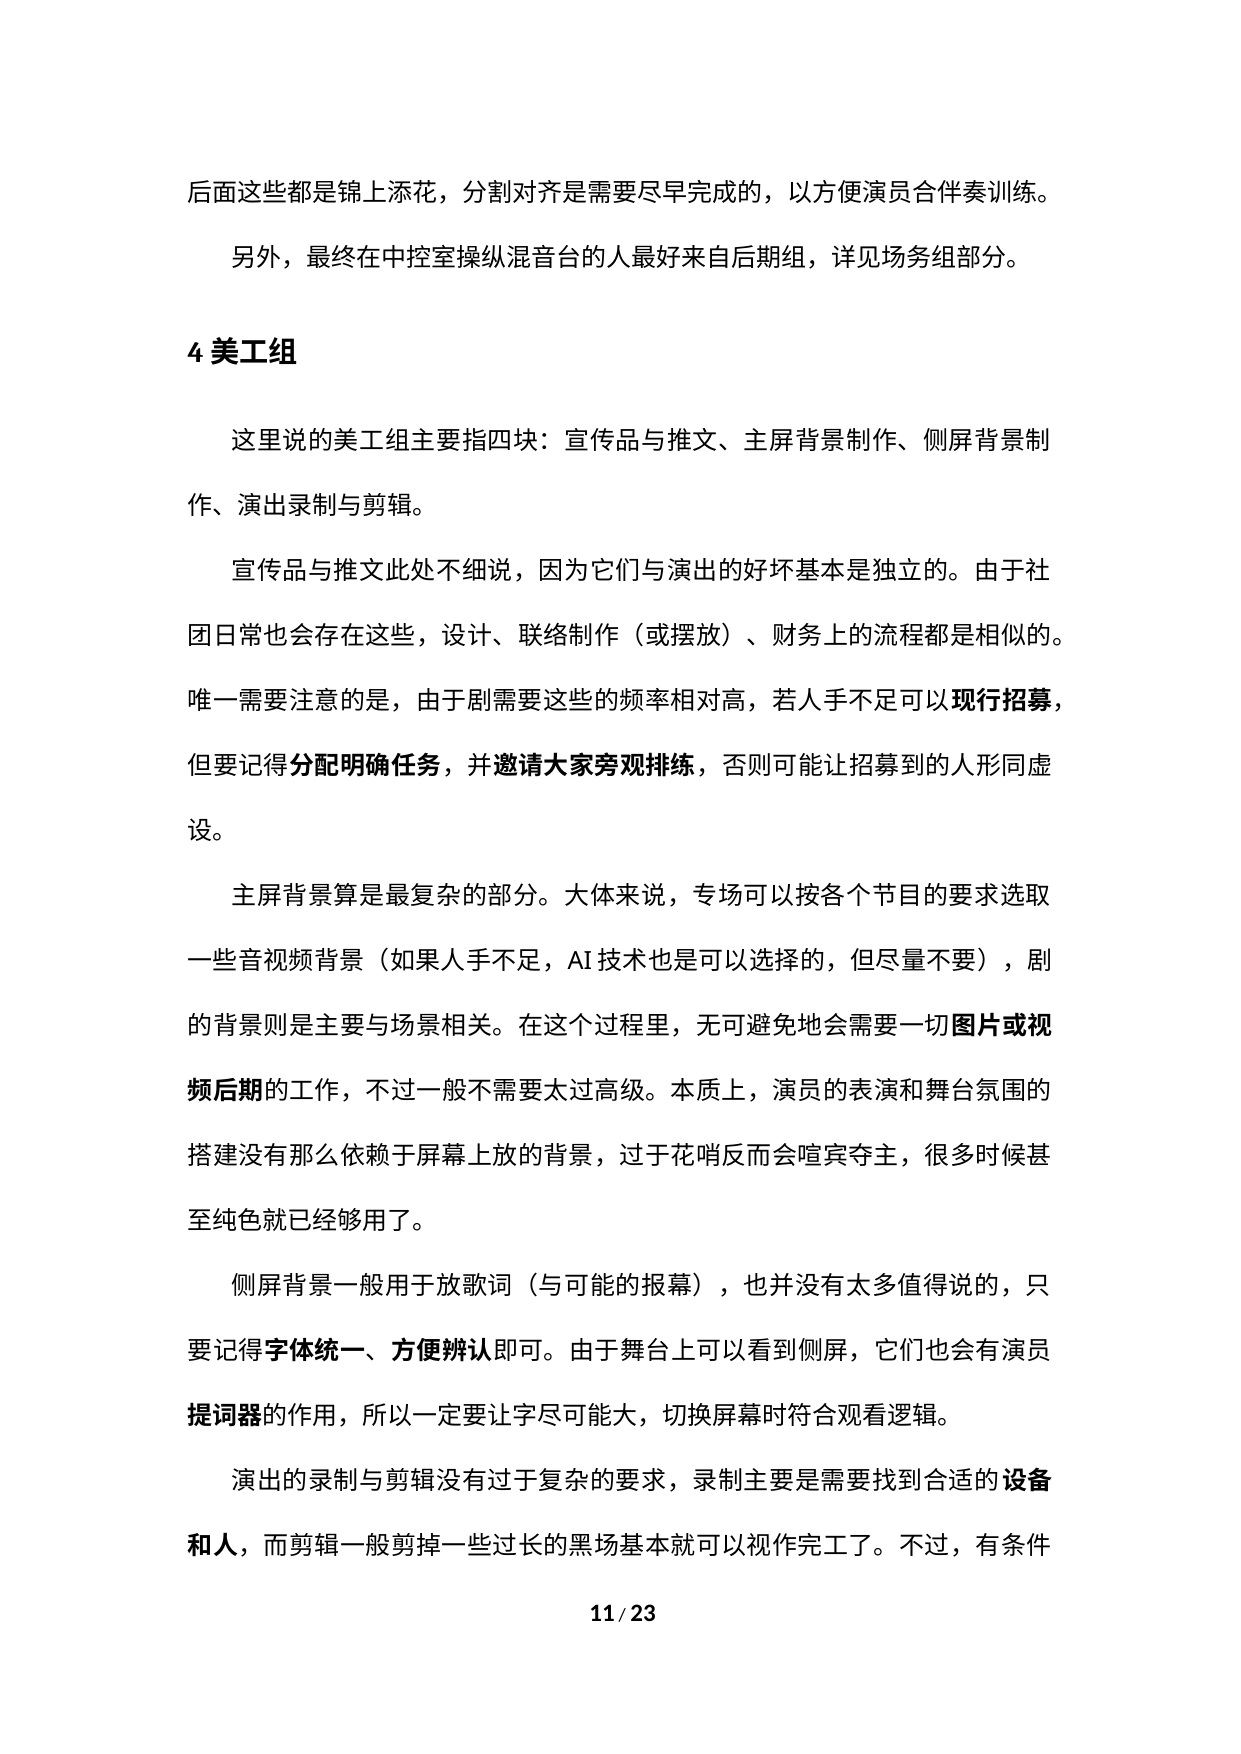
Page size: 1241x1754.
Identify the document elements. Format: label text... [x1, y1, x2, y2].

text 这里说的美工组主要指四块：宣传品与推文、主屏背景制作、侧屏背景制作、演出录制与剪辑。 [187, 406, 1053, 536]
text 侧屏背景一般用于放歌词（与可能的报幕），也并没有太多值得说的，只要记得字体统一、方便辨认即可。由于舞台上可以看到侧屏，它们也会有演员提词器的作用，所以一定要让字尽可能大，切换屏幕时符合观看逻辑。 [187, 1251, 1053, 1446]
text 宣传品与推文此处不细说，因为它们与演出的好坏基本是独立的。由于社团日常也会存在这些，设计、联络制作（或摆放）、财务上的流程都是相似的。唯一需要注意的是，由于剧需要这些的频率相对高，若人手不足可以现行招募，但要记得分配明确任务，并邀请大家旁观排练，否则可能让招募到的人形同虚设。 [187, 536, 1053, 861]
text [187, 158, 1053, 223]
text 主屏背景算是最复杂的部分。大体来说，专场可以按各个节目的要求选取一些音视频背景（如果人手不足，AI技术也是可以选择的，但尽量不要），剧的背景则是主要与场景相关。在这个过程里，无可避免地会需要一切图片或视频后期的工作，不过一般不需要太过高级。本质上，演员的表演和舞台氛围的搭建没有那么依赖于屏幕上放的背景，过于花哨反而会喧宾夺主，很多时候甚至纯色就已经够用了。 [187, 861, 1053, 1251]
text 另外，最终在中控室操纵混音台的人最好来自后期组，详见场务组部分。 [187, 223, 1053, 288]
subtitle 4 美工组 [187, 318, 1053, 383]
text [187, 1446, 1053, 1576]
